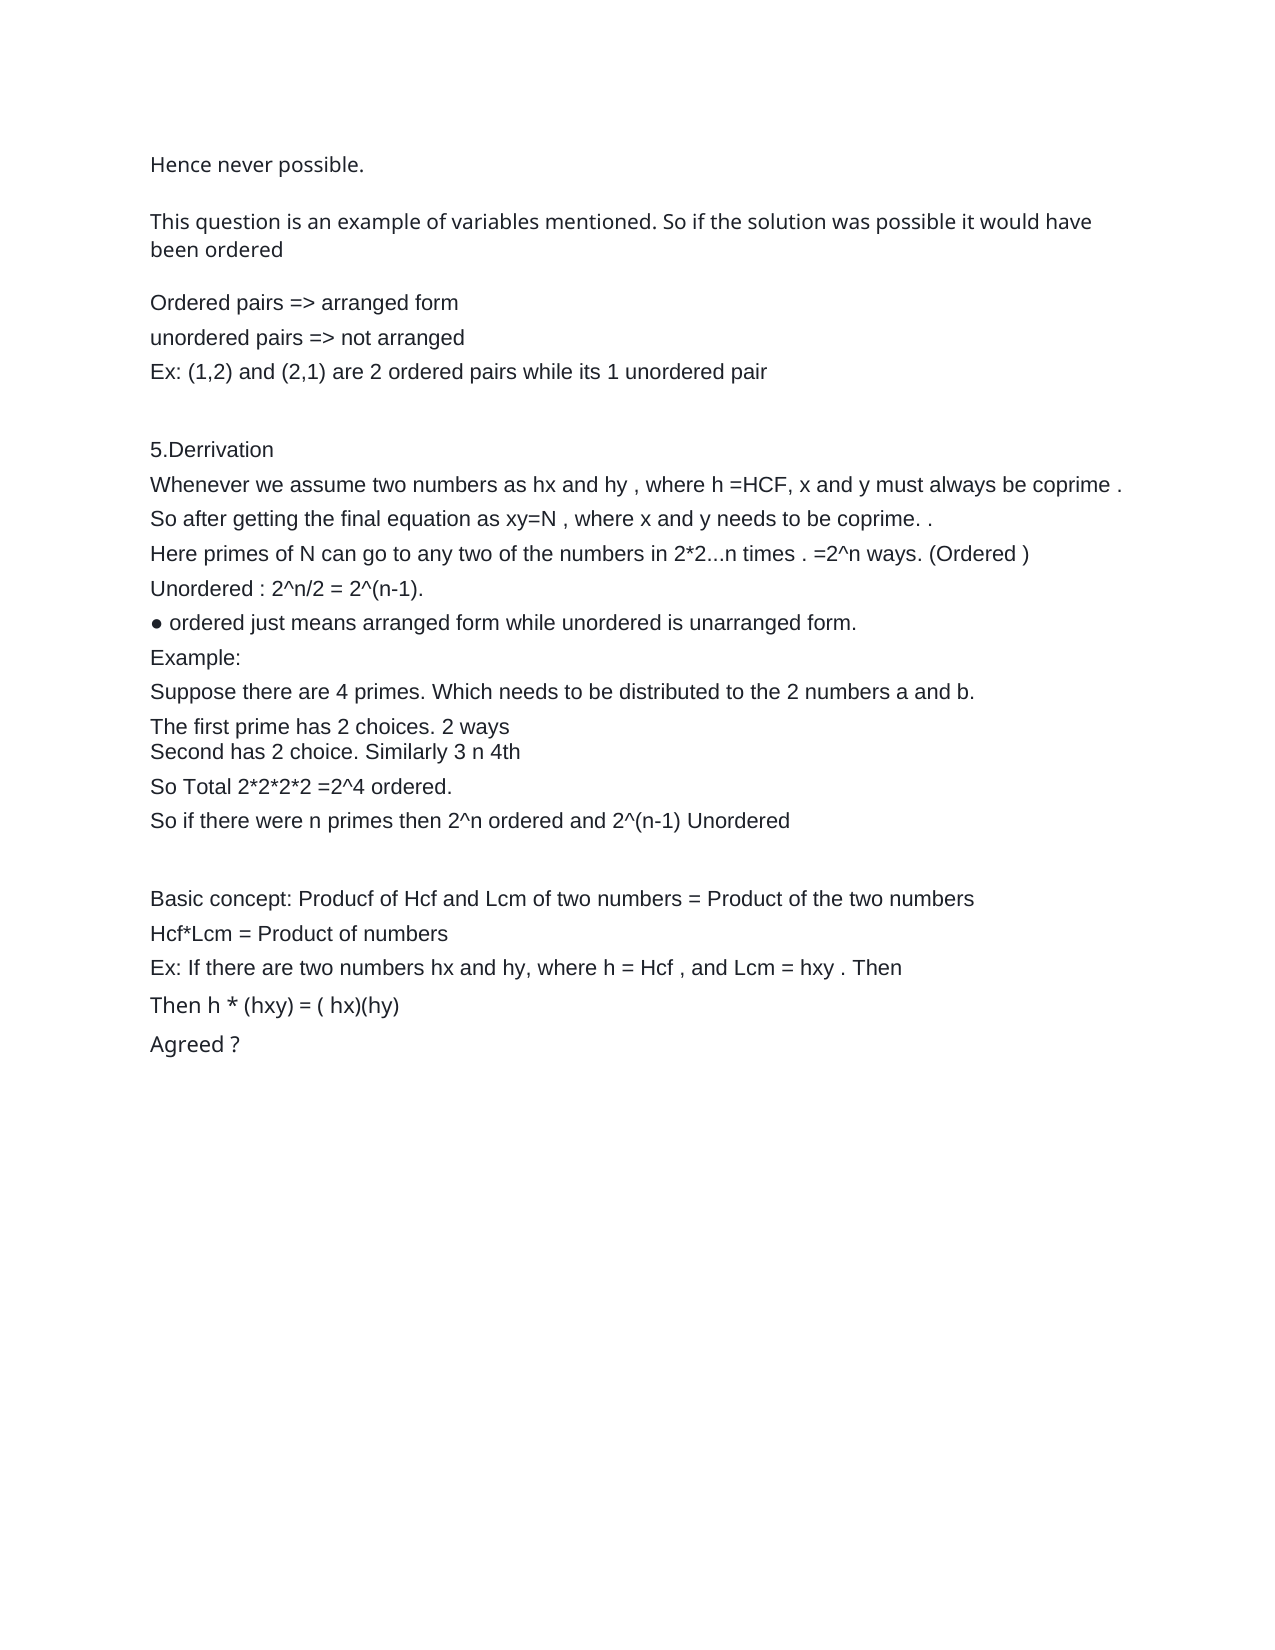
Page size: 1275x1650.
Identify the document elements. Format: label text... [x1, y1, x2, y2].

text unordered pairs => not arranged [150, 325, 1125, 350]
text Example: [150, 645, 1125, 670]
text So after getting the final equation as xy=N , where x and y needs to be coprime. . [150, 506, 1125, 532]
text Unordered : 2^n/2 = 2^(n-1). [150, 576, 1125, 601]
text Ordered pairs => arranged form [150, 290, 1125, 315]
text So if there were n primes then 2^n ordered and 2^(n-1) Unordered [150, 808, 1125, 833]
text Whenever we assume two numbers as hx and hy , where h =HCF, x and y must always be coprime . [150, 472, 1125, 497]
text ● ordered just means arranged form while unordered is unarranged form. [150, 610, 1125, 635]
text Here primes of N can go to any two of the numbers in 2*2...n times . =2^n ways. (Ordered ) [150, 541, 1125, 566]
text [150, 150, 1125, 264]
text Ex: (1,2) and (2,1) are 2 ordered pairs while its 1 unordered pair [150, 359, 1125, 384]
text Hcf*Lcm = Product of numbers [150, 921, 1125, 946]
text So Total 2*2*2*2 =2^4 ordered. [150, 774, 1125, 799]
text Then h * (hxy) = ( hx)(hy) [150, 990, 1125, 1020]
text 5.Derrivation [150, 437, 1125, 462]
text The first prime has 2 choices. 2 ways Second has 2 choice. Similarly 3 n 4th [150, 714, 1125, 764]
text Agreed ? [150, 1029, 1125, 1059]
text Suppose there are 4 primes. Which needs to be distributed to the 2 numbers a and b. [150, 679, 1125, 704]
text Basic concept: Producf of Hcf and Lcm of two numbers = Product of the two numbers [150, 886, 1125, 911]
text Ex: If there are two numbers hx and hy, where h = Hcf , and Lcm = hxy . Then [150, 955, 1125, 981]
